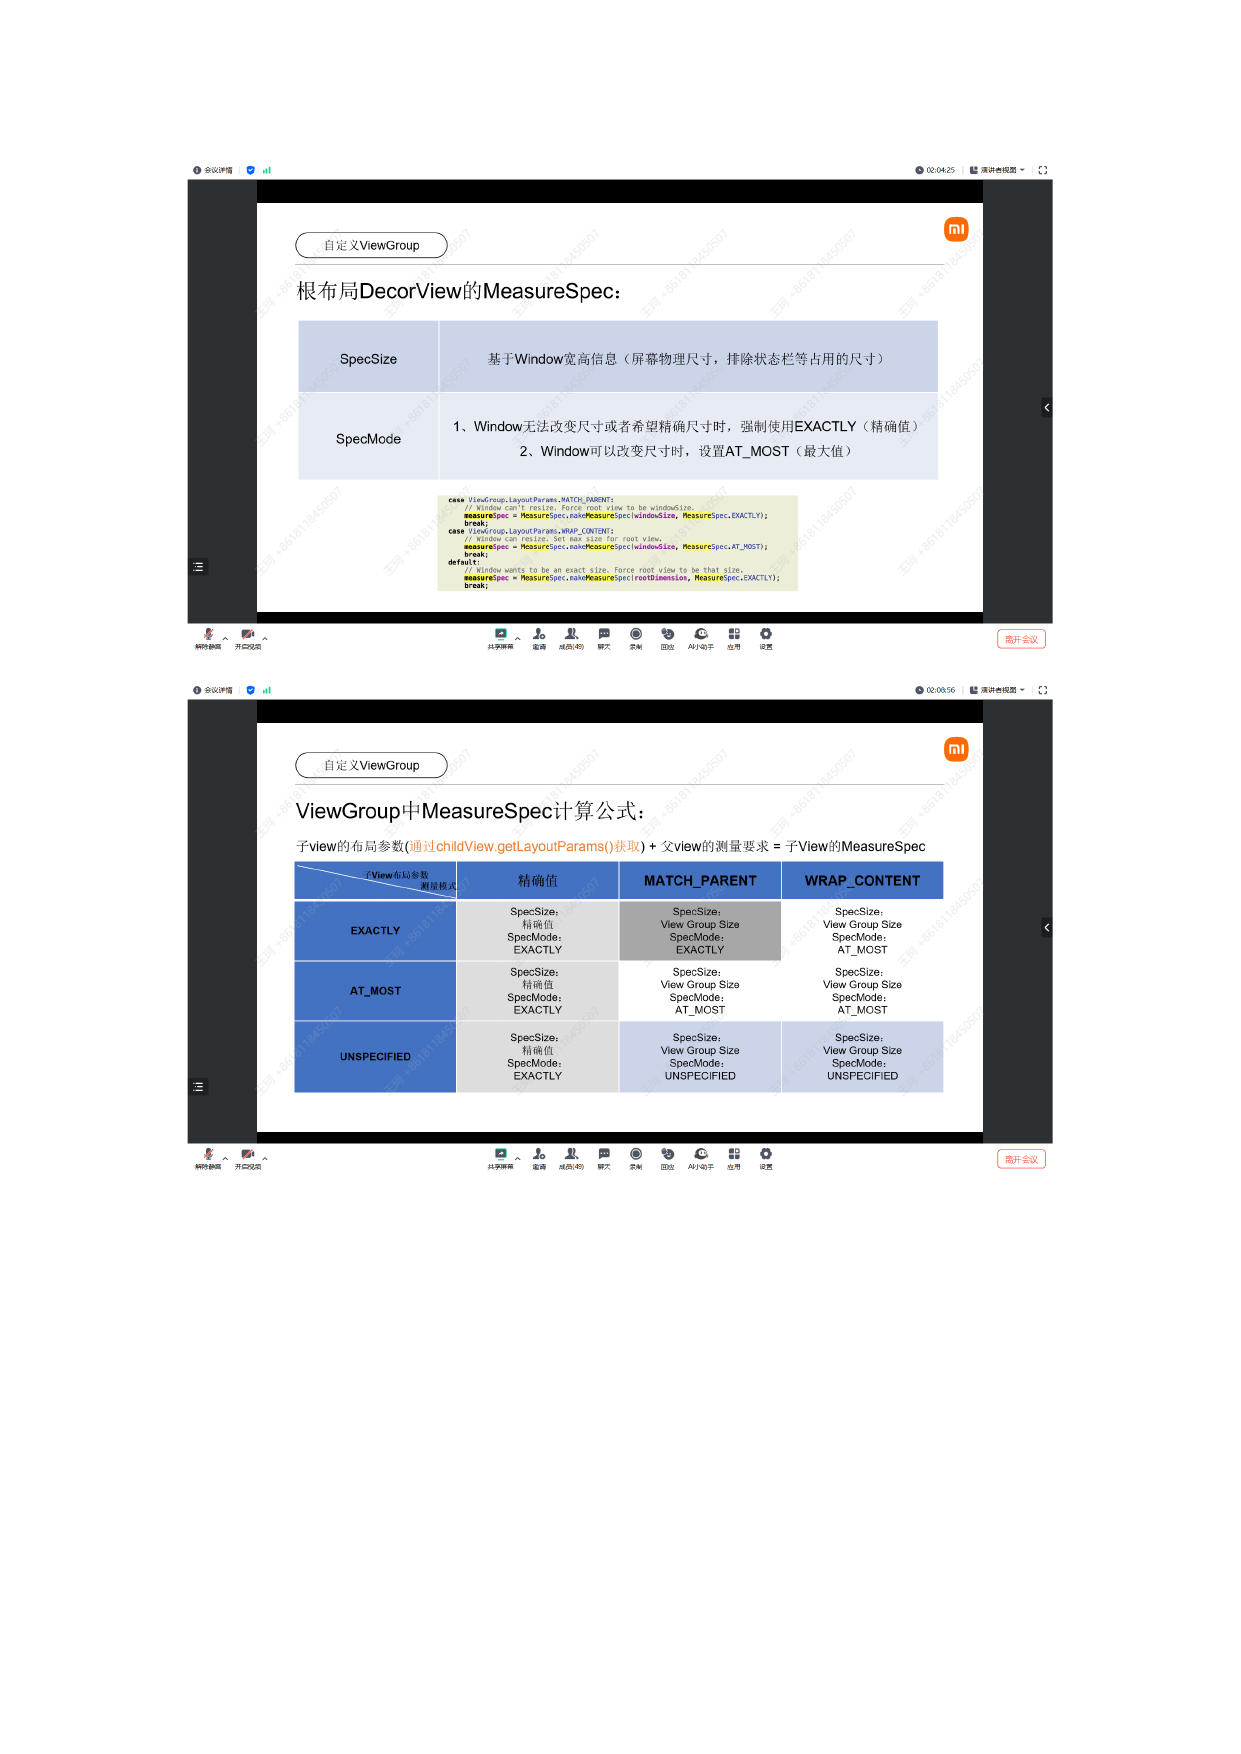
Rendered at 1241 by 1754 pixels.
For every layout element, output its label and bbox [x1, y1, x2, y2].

picture [187, 162, 1053, 654]
picture [187, 682, 1053, 1174]
